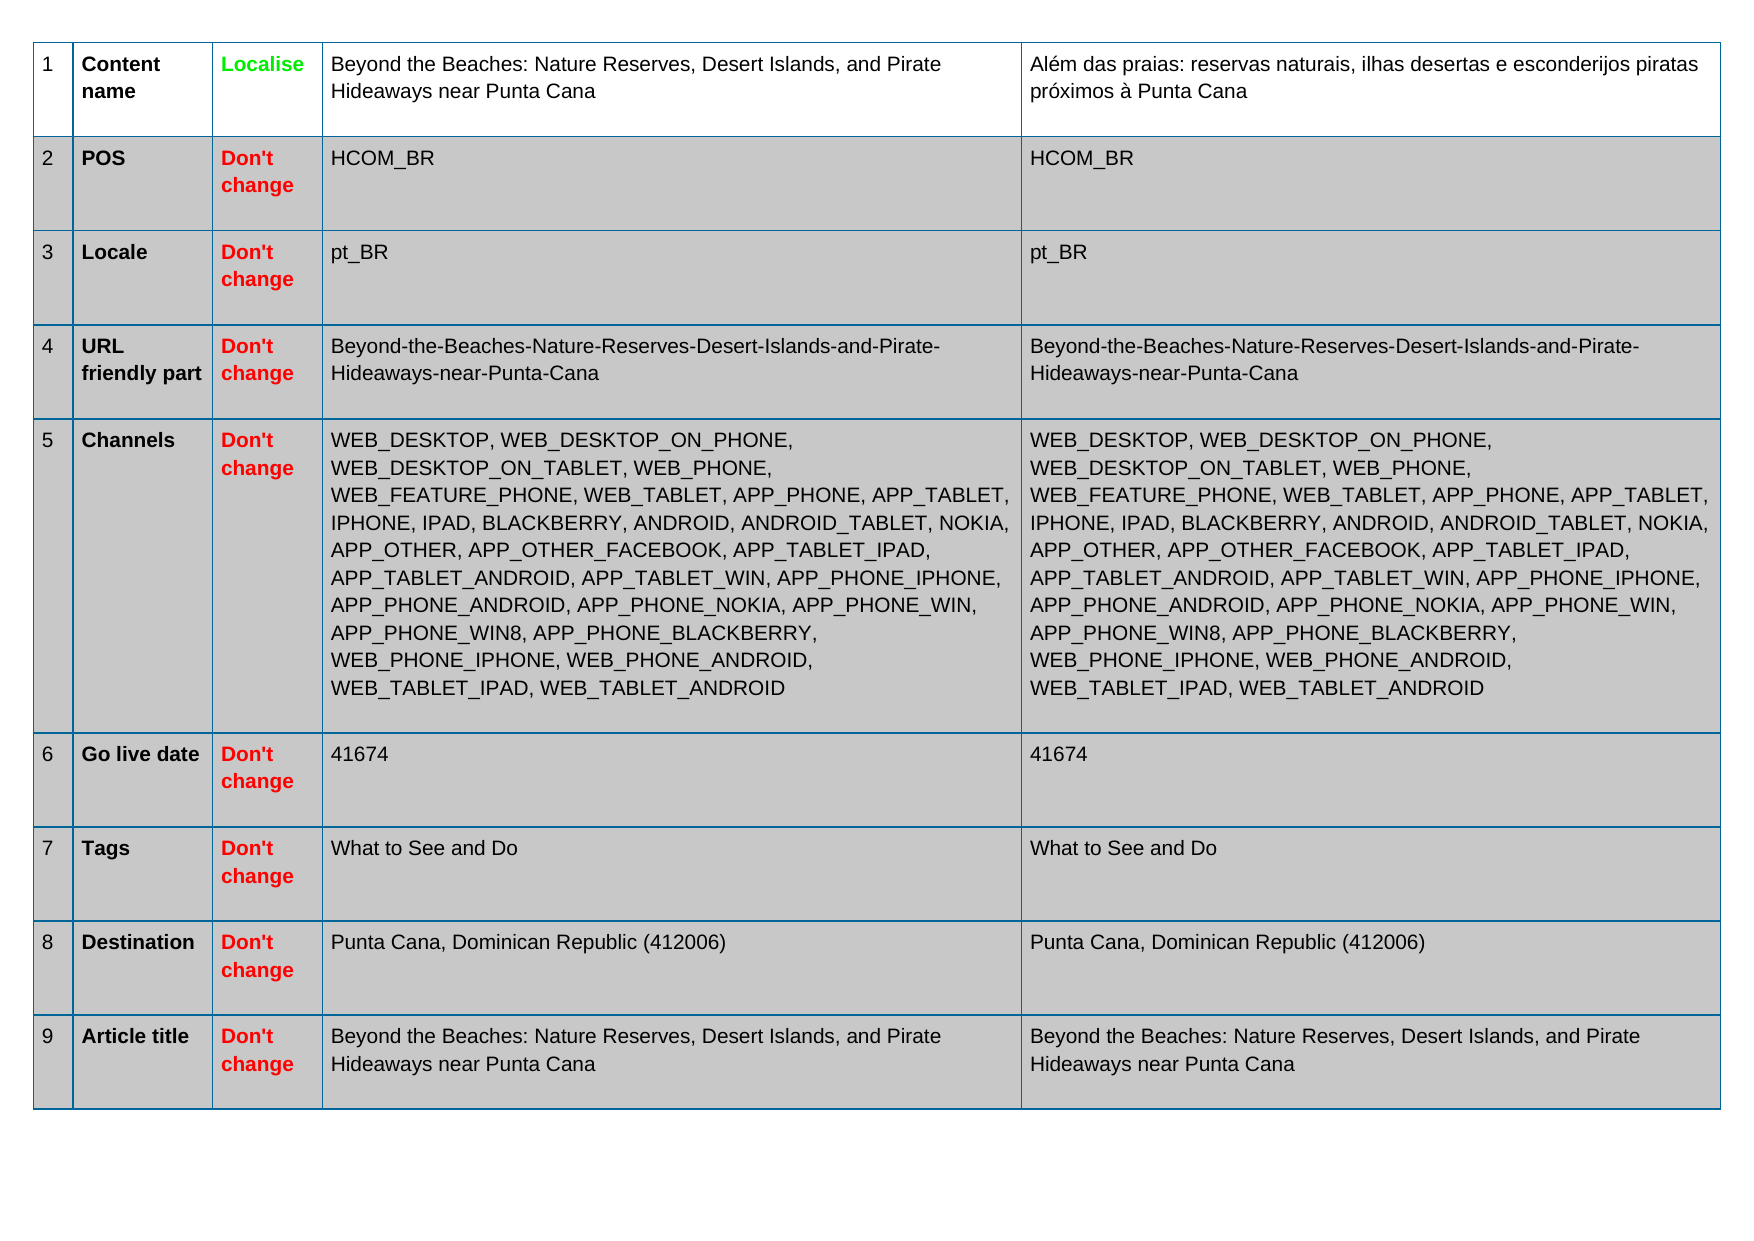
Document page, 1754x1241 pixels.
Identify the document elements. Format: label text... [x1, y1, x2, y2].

table_header Content name [74, 43, 212, 136]
table_cell 6 [34, 734, 72, 826]
table_cell 4 [34, 326, 72, 418]
table_cell Tags [74, 828, 212, 920]
table_cell 2 [34, 137, 72, 230]
table_cell Don't change [213, 828, 322, 920]
table_cell HCOM_BR [1022, 137, 1720, 230]
table_cell POS [74, 137, 212, 230]
table_cell Article title [74, 1016, 212, 1108]
table_header Beyond the Beaches: Nature Reserves, Desert Islands, and Pirate Hideaways near Punta Cana [323, 43, 1021, 136]
table_cell 5 [34, 420, 72, 732]
table_cell Beyond the Beaches: Nature Reserves, Desert Islands, and Pirate Hideaways near Punta Cana [323, 1016, 1021, 1108]
table_cell WEB_DESKTOP, WEB_DESKTOP_ON_PHONE, WEB_DESKTOP_ON_TABLET, WEB_PHONE, WEB_FEATURE_PHONE, WEB_TABLET, APP_PHONE, APP_TABLET, IPHONE, IPAD, BLACKBERRY, ANDROID, ANDROID_TABLET, NOKIA, APP_OTHER, APP_OTHER_FACEBOOK, APP_TABLET_IPAD, APP_TABLET_ANDROID, APP_TABLET_WIN, APP_PHONE_IPHONE, APP_PHONE_ANDROID, APP_PHONE_NOKIA, APP_PHONE_WIN, APP_PHONE_WIN8, APP_PHONE_BLACKBERRY, WEB_PHONE_IPHONE, WEB_PHONE_ANDROID, WEB_TABLET_IPAD, WEB_TABLET_ANDROID [1022, 420, 1720, 732]
table_cell Punta Cana, Dominican Republic (412006) [323, 922, 1021, 1014]
table_cell Beyond-the-Beaches-Nature-Reserves-Desert-Islands-and-Pirate-Hideaways-near-Punta-Cana [1022, 326, 1720, 418]
table_cell WEB_DESKTOP, WEB_DESKTOP_ON_PHONE, WEB_DESKTOP_ON_TABLET, WEB_PHONE, WEB_FEATURE_PHONE, WEB_TABLET, APP_PHONE, APP_TABLET, IPHONE, IPAD, BLACKBERRY, ANDROID, ANDROID_TABLET, NOKIA, APP_OTHER, APP_OTHER_FACEBOOK, APP_TABLET_IPAD, APP_TABLET_ANDROID, APP_TABLET_WIN, APP_PHONE_IPHONE, APP_PHONE_ANDROID, APP_PHONE_NOKIA, APP_PHONE_WIN, APP_PHONE_WIN8, APP_PHONE_BLACKBERRY, WEB_PHONE_IPHONE, WEB_PHONE_ANDROID, WEB_TABLET_IPAD, WEB_TABLET_ANDROID [323, 420, 1021, 732]
table_cell Don't change [213, 734, 322, 826]
table_cell 8 [34, 922, 72, 1014]
table_cell Don't change [213, 420, 322, 732]
table_cell 3 [34, 231, 72, 324]
table_cell pt_BR [323, 231, 1021, 324]
table_cell HCOM_BR [323, 137, 1021, 230]
table_cell What to See and Do [323, 828, 1021, 920]
table_cell Don't change [213, 922, 322, 1014]
table_cell Don't change [213, 231, 322, 324]
table_cell Punta Cana, Dominican Republic (412006) [1022, 922, 1720, 1014]
table_cell pt_BR [1022, 231, 1720, 324]
table_header Além das praias: reservas naturais, ilhas desertas e esconderijos piratas próximos à Punta Cana [1022, 43, 1720, 136]
table_header Localise [213, 43, 322, 136]
table_cell Destination [74, 922, 212, 1014]
table_cell Don't change [213, 326, 322, 418]
table_cell Beyond-the-Beaches-Nature-Reserves-Desert-Islands-and-Pirate-Hideaways-near-Punta-Cana [323, 326, 1021, 418]
table_header 1 [34, 43, 72, 136]
table_cell Channels [74, 420, 212, 732]
table_cell Don't change [213, 1016, 322, 1108]
table_cell 9 [34, 1016, 72, 1108]
table_cell Don't change [213, 137, 322, 230]
table_cell Beyond the Beaches: Nature Reserves, Desert Islands, and Pirate Hideaways near Punta Cana [1022, 1016, 1720, 1108]
table_cell What to See and Do [1022, 828, 1720, 920]
table_cell 41674 [1022, 734, 1720, 826]
table_cell URL friendly part [74, 326, 212, 418]
table_cell 7 [34, 828, 72, 920]
table_cell Go live date [74, 734, 212, 826]
table_cell Locale [74, 231, 212, 324]
table_cell 41674 [323, 734, 1021, 826]
